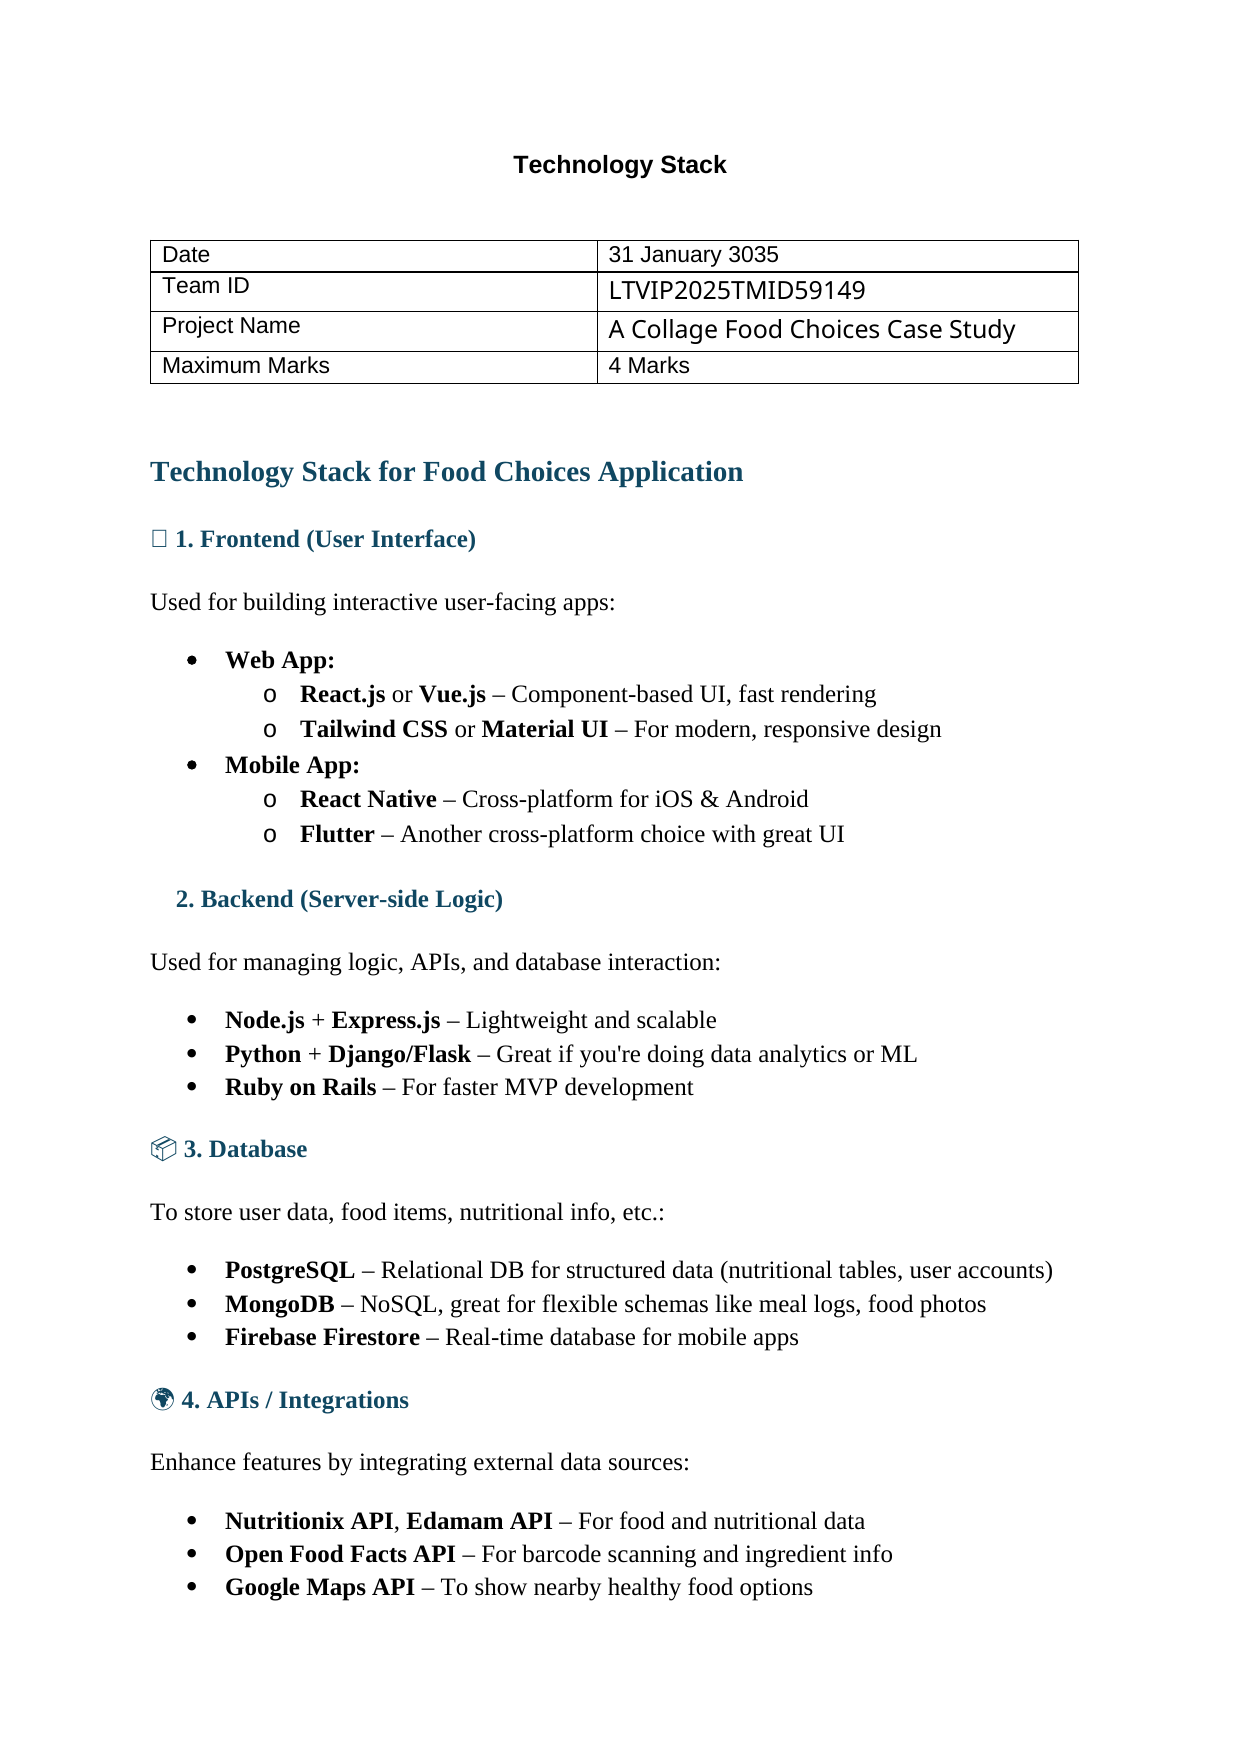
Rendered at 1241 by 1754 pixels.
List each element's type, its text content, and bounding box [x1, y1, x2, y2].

table_header Date [151, 241, 597, 271]
table_cell Team ID [151, 273, 597, 311]
list Flutter – Another cross-platform choice with great UI [262, 819, 1090, 850]
list Nutritionix API, Edamam API – For food and nutritional data [187, 1506, 1090, 1534]
text To store user data, food items, nutritional info, etc.: [150, 1197, 1090, 1226]
text Enhance features by integrating external data sources: [150, 1447, 1090, 1476]
table_cell Project Name [151, 312, 597, 351]
table_header 31 January 3035 [598, 241, 1078, 271]
list Ruby on Rails – For faster MVP development [187, 1072, 1090, 1101]
subtitle Technology Stack for Food Choices Application [150, 454, 1090, 488]
table_cell 4 Marks [598, 352, 1078, 383]
list Open Food Facts API – For barcode scanning and ingredient info [187, 1539, 1090, 1568]
subtitle 🧩 1. Frontend (User Interface) [150, 524, 1090, 553]
list PostgreSQL – Relational DB for structured data (nutritional tables, user accounts) [187, 1256, 1090, 1284]
list Python + Django/Flask – Great if you're doing data analytics or ML [187, 1039, 1090, 1067]
list Node.js + Express.js – Lightweight and scalable [187, 1005, 1090, 1034]
list React.js or Vue.js – Component-based UI, fast rendering [262, 679, 1090, 710]
list Tailwind CSS or Material UI – For modern, responsive design [262, 714, 1090, 745]
table_cell A Collage Food Choices Case Study [598, 312, 1078, 351]
list Web App: [187, 646, 1090, 674]
table_cell Maximum Marks [151, 352, 597, 383]
text Used for building interactive user-facing apps: [150, 587, 1090, 616]
text Used for managing logic, APIs, and database interaction: [150, 947, 1090, 976]
table_cell LTVIP2025TMID59149 [598, 273, 1078, 311]
list MongoDB – NoSQL, great for flexible schemas like meal logs, food photos [187, 1289, 1090, 1318]
subtitle 🧠 2. Backend (Server-side Logic) [150, 884, 1090, 913]
list Google Maps API – To show nearby healthy food options [187, 1572, 1090, 1601]
list Firebase Firestore – Real-time database for mobile apps [187, 1322, 1090, 1351]
list Mobile App: [187, 750, 1090, 779]
text Technology Stack [150, 150, 1090, 179]
subtitle 🌍 4. APIs / Integrations [150, 1385, 1090, 1413]
subtitle 📦 3. Database [150, 1134, 1090, 1163]
list React Native – Cross-platform for iOS & Android [262, 784, 1090, 814]
